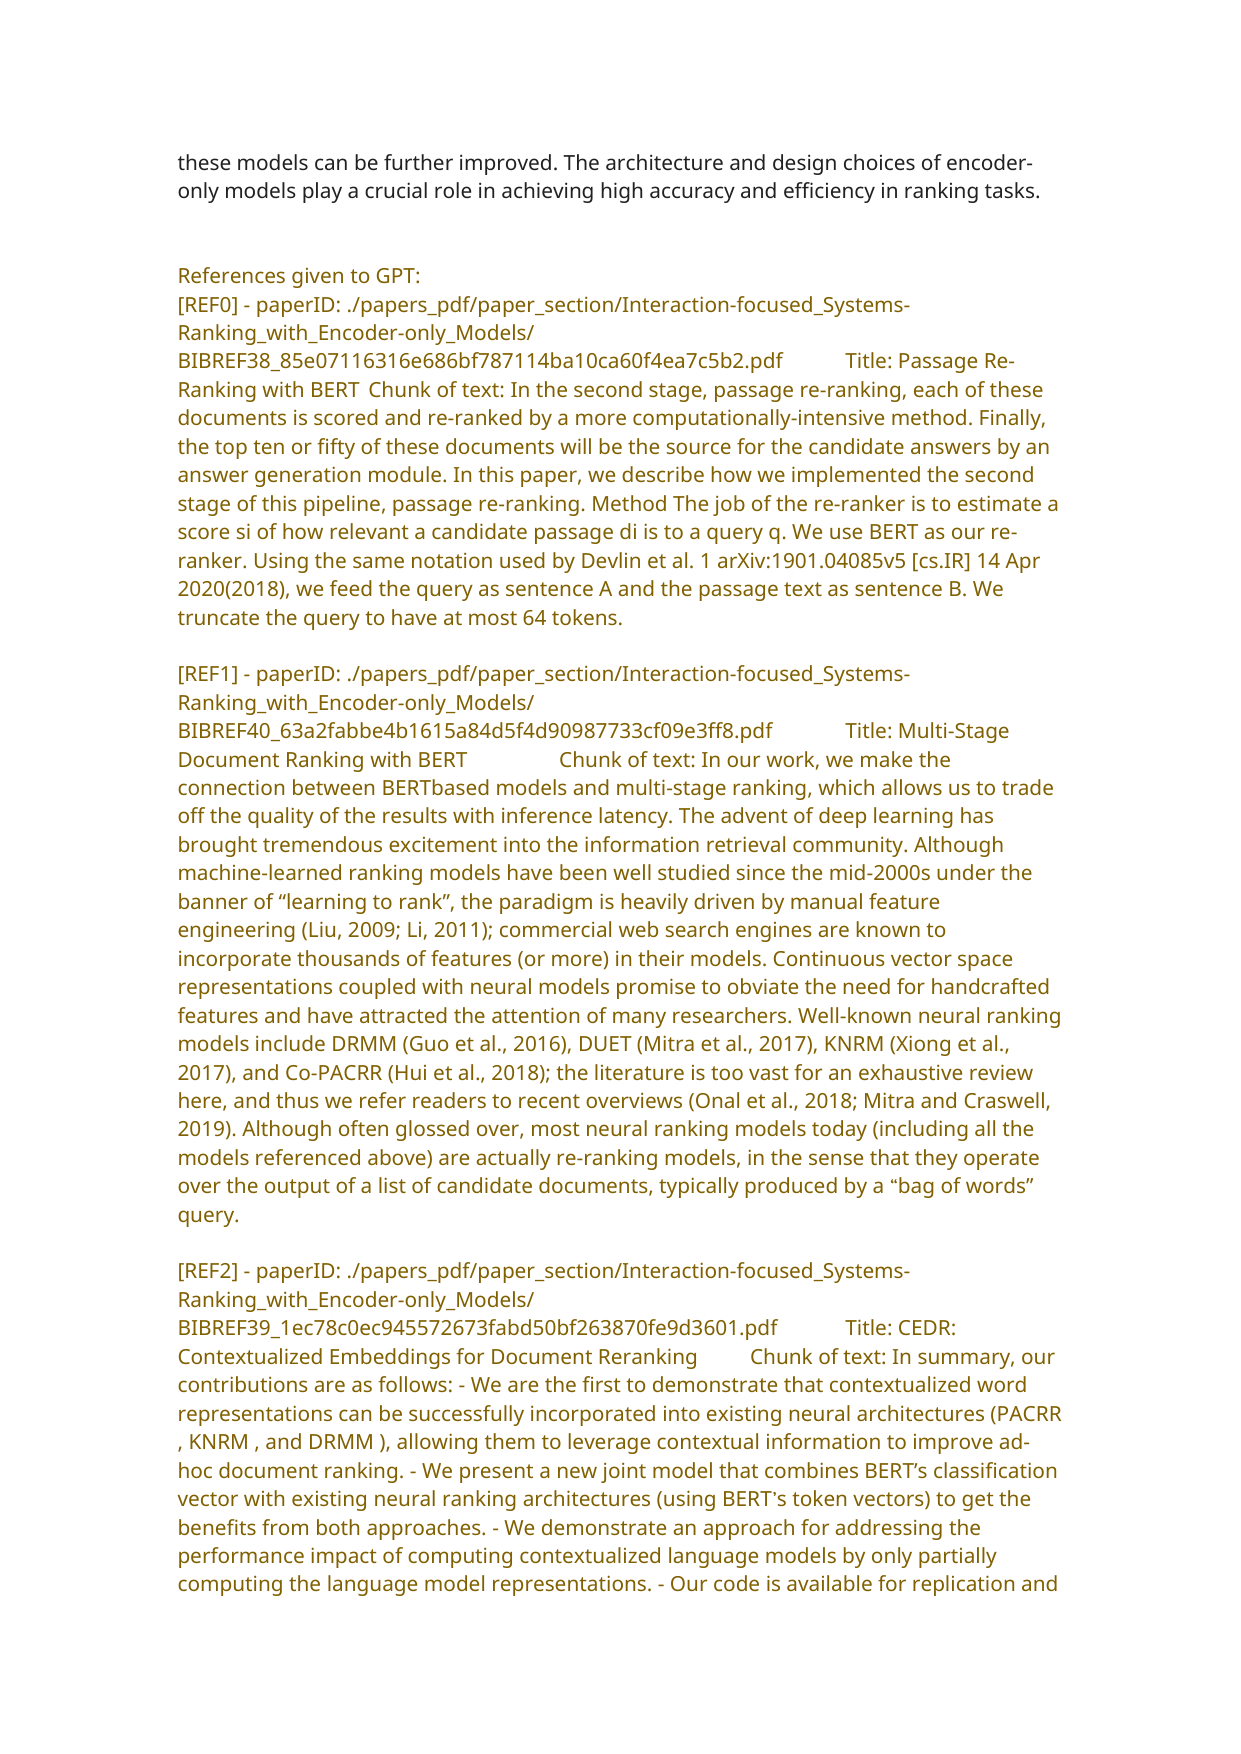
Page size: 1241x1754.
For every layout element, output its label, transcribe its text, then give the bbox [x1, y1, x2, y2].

text References given to GPT: [177, 261, 1063, 290]
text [177, 1257, 1063, 1598]
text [177, 148, 1063, 204]
text [REF0] - paperID: ./papers_pdf/paper_section/Interaction-focused_Systems-Ranking_with_Encoder-only_Models/BIBREF38_85e07116316e686bf787114ba10ca60f4ea7c5b2.pdf Title: Passage Re-Ranking with BERT Chunk of text: In the second stage, passage re-ranking, each of these documents is scored and re-ranked by a more computationally-intensive method. Finally, the top ten or fifty of these documents will be the source for the candidate answers by an answer generation module. In this paper, we describe how we implemented the second stage of this pipeline, passage re-ranking. Method The job of the re-ranker is to estimate a score si of how relevant a candidate passage di is to a query q. We use BERT as our re-ranker. Using the same notation used by Devlin et al. 1 arXiv:1901.04085v5 [cs.IR] 14 Apr 2020(2018), we feed the query as sentence A and the passage text as sentence B. We truncate the query to have at most 64 tokens. [177, 290, 1063, 631]
text [REF1] - paperID: ./papers_pdf/paper_section/Interaction-focused_Systems-Ranking_with_Encoder-only_Models/BIBREF40_63a2fabbe4b1615a84d5f4d90987733cf09e3ff8.pdf Title: Multi-Stage Document Ranking with BERT Chunk of text: In our work, we make the connection between BERTbased models and multi-stage ranking, which allows us to trade off the quality of the results with inference latency. The advent of deep learning has brought tremendous excitement into the information retrieval community. Although machine-learned ranking models have been well studied since the mid-2000s under the banner of “learning to rank”, the paradigm is heavily driven by manual feature engineering (Liu, 2009; Li, 2011); commercial web search engines are known to incorporate thousands of features (or more) in their models. Continuous vector space representations coupled with neural models promise to obviate the need for handcrafted features and have attracted the attention of many researchers. Well-known neural ranking models include DRMM (Guo et al., 2016), DUET (Mitra et al., 2017), KNRM (Xiong et al., 2017), and Co-PACRR (Hui et al., 2018); the literature is too vast for an exhaustive review here, and thus we refer readers to recent overviews (Onal et al., 2018; Mitra and Craswell, 2019). Although often glossed over, most neural ranking models today (including all the models referenced above) are actually re-ranking models, in the sense that they operate over the output of a list of candidate documents, typically produced by a “bag of words” query. [177, 659, 1063, 1228]
